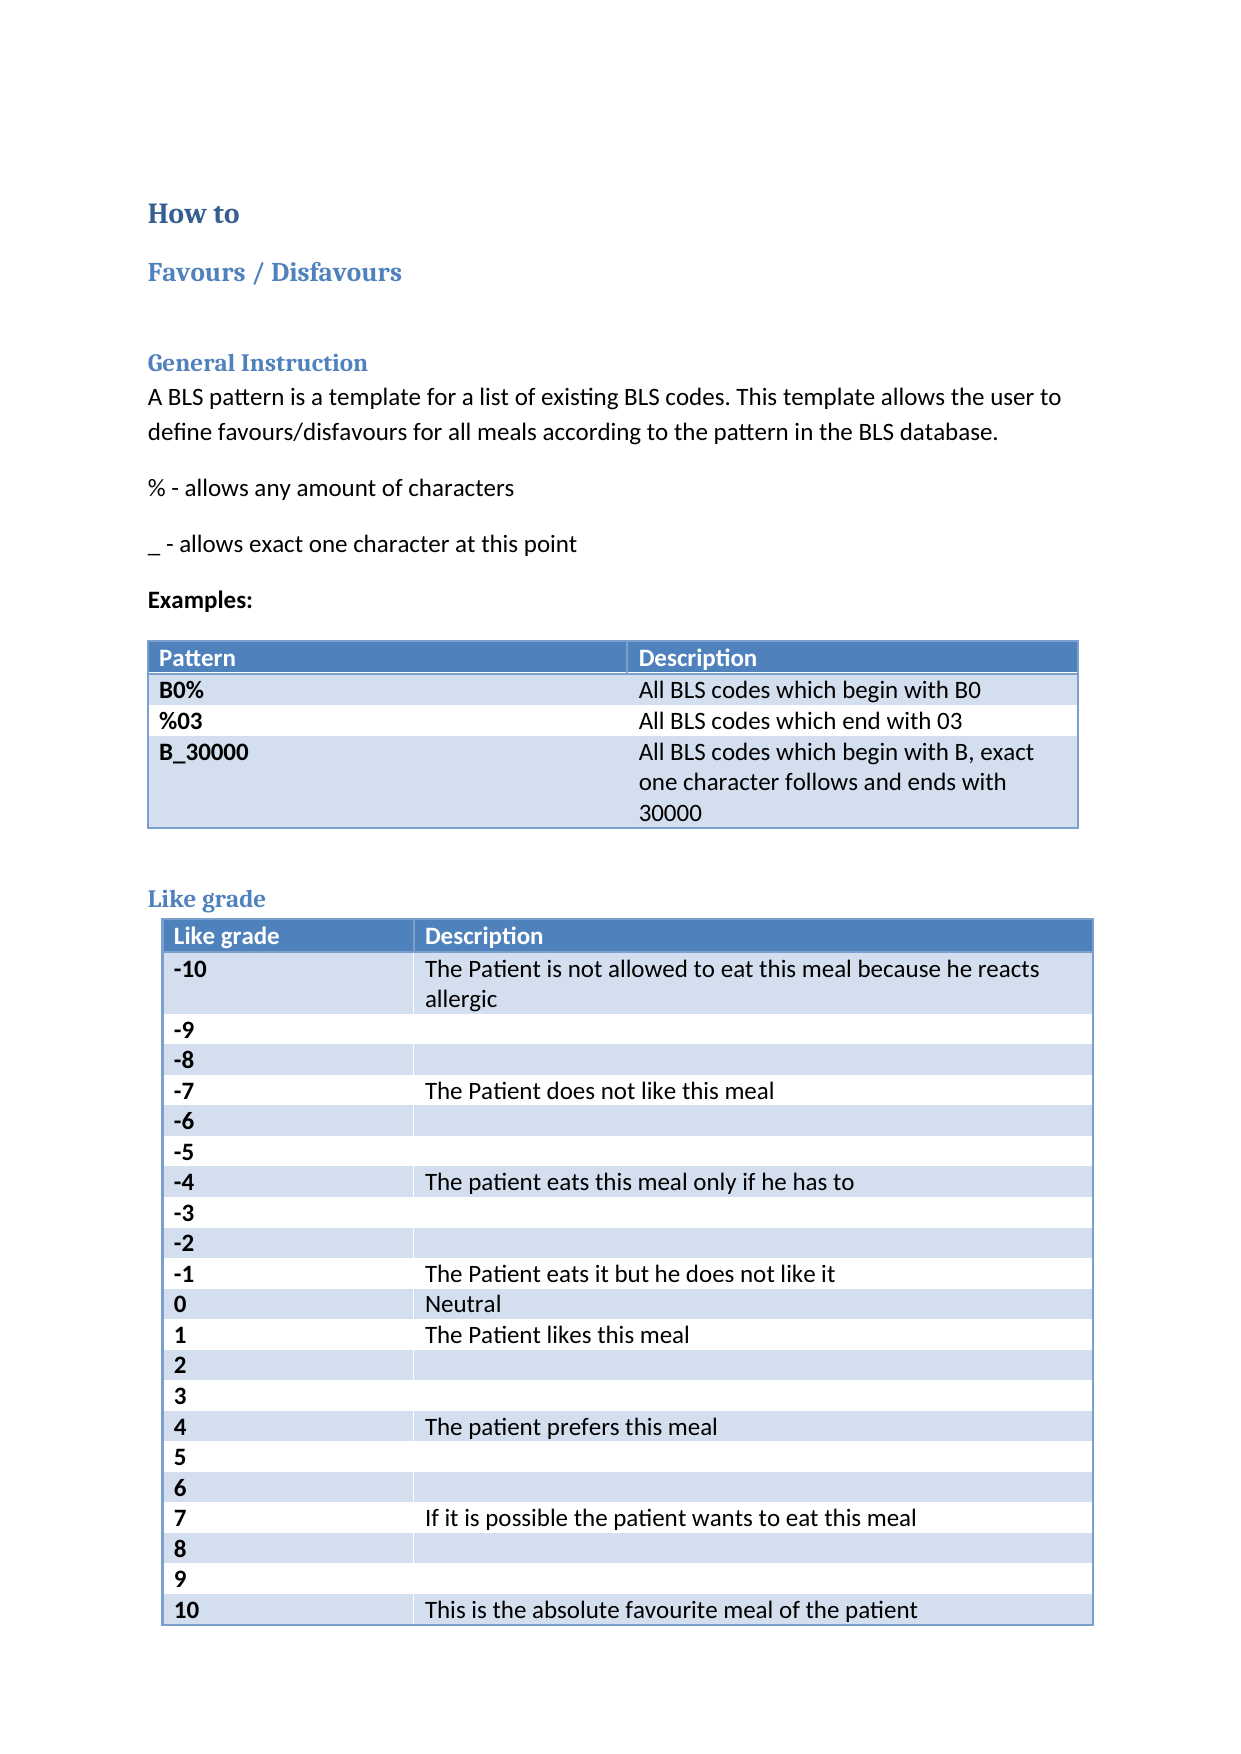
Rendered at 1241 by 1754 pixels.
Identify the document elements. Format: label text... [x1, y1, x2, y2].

table_cell The Patient eats it but he does not like it [414, 1258, 1092, 1288]
table_cell -6 [164, 1105, 413, 1136]
table_cell -10 [164, 953, 413, 1014]
table_cell The patient prefers this meal [414, 1411, 1092, 1441]
table_header Description [415, 920, 1092, 951]
table_cell [414, 1197, 1092, 1227]
table_cell 5 [164, 1441, 413, 1472]
table_cell 4 [164, 1411, 413, 1441]
table_cell [414, 1380, 1092, 1411]
table_cell This is the absolute favourite meal of the patient [414, 1594, 1092, 1624]
table_cell -2 [164, 1228, 413, 1258]
table_cell The patient eats this meal only if he has to [414, 1166, 1092, 1197]
table_cell 2 [164, 1350, 413, 1380]
table_cell [414, 1105, 1092, 1136]
table_cell -4 [164, 1166, 413, 1197]
table_cell The Patient likes this meal [414, 1319, 1092, 1349]
table_cell Neutral [414, 1289, 1092, 1319]
table_cell -1 [164, 1258, 413, 1288]
table_cell [414, 1014, 1092, 1044]
table_cell -3 [164, 1197, 413, 1227]
table_cell [414, 1441, 1092, 1472]
table_cell -8 [164, 1044, 413, 1075]
table_cell [414, 1533, 1092, 1563]
table_cell 0 [164, 1289, 413, 1319]
table_cell [414, 1136, 1092, 1166]
table_cell 8 [164, 1533, 413, 1563]
table_cell -9 [164, 1014, 413, 1044]
subtitle Favours / Disfavours [148, 257, 1093, 288]
table_cell [414, 1228, 1092, 1258]
table_cell 10 [164, 1594, 413, 1624]
table_cell 6 [164, 1472, 413, 1502]
table_cell 3 [164, 1380, 413, 1411]
table_header Pattern [149, 642, 626, 672]
table_cell 9 [164, 1563, 413, 1594]
table_header Like grade [164, 920, 413, 951]
table_cell All BLS codes which begin with B0 [627, 675, 1077, 705]
subtitle How to [148, 198, 1093, 231]
text _ - allows exact one character at this point [148, 528, 1093, 559]
text Examples: [148, 584, 1093, 614]
table_cell -7 [164, 1075, 413, 1105]
table_cell -5 [164, 1136, 413, 1166]
text % - allows any amount of characters [148, 472, 1093, 503]
table_cell The Patient is not allowed to eat this meal because he reacts allergic [414, 953, 1092, 1014]
subtitle Like grade [148, 885, 1093, 914]
table_cell All BLS codes which end with 03 [627, 705, 1077, 736]
table_cell The Patient does not like this meal [414, 1075, 1092, 1105]
table_cell If it is possible the patient wants to eat this meal [414, 1502, 1092, 1533]
table_cell [414, 1563, 1092, 1594]
subtitle General Instruction [148, 348, 1093, 377]
table_header Description [628, 642, 1077, 672]
table_cell B0% [149, 675, 627, 705]
table_cell [414, 1472, 1092, 1502]
table_cell 7 [164, 1502, 413, 1533]
table_cell [414, 1350, 1092, 1380]
table_cell %03 [149, 705, 627, 736]
table_cell 1 [164, 1319, 413, 1349]
table_cell [414, 1044, 1092, 1075]
table_cell All BLS codes which begin with B, exact one character follows and ends with 30000 [627, 736, 1077, 827]
table_cell B_30000 [149, 736, 627, 827]
text A BLS pattern is a template for a list of existing BLS codes. This template allows the user to define favours/disfavours for all meals according to the pattern in the BLS database. [148, 382, 1093, 447]
